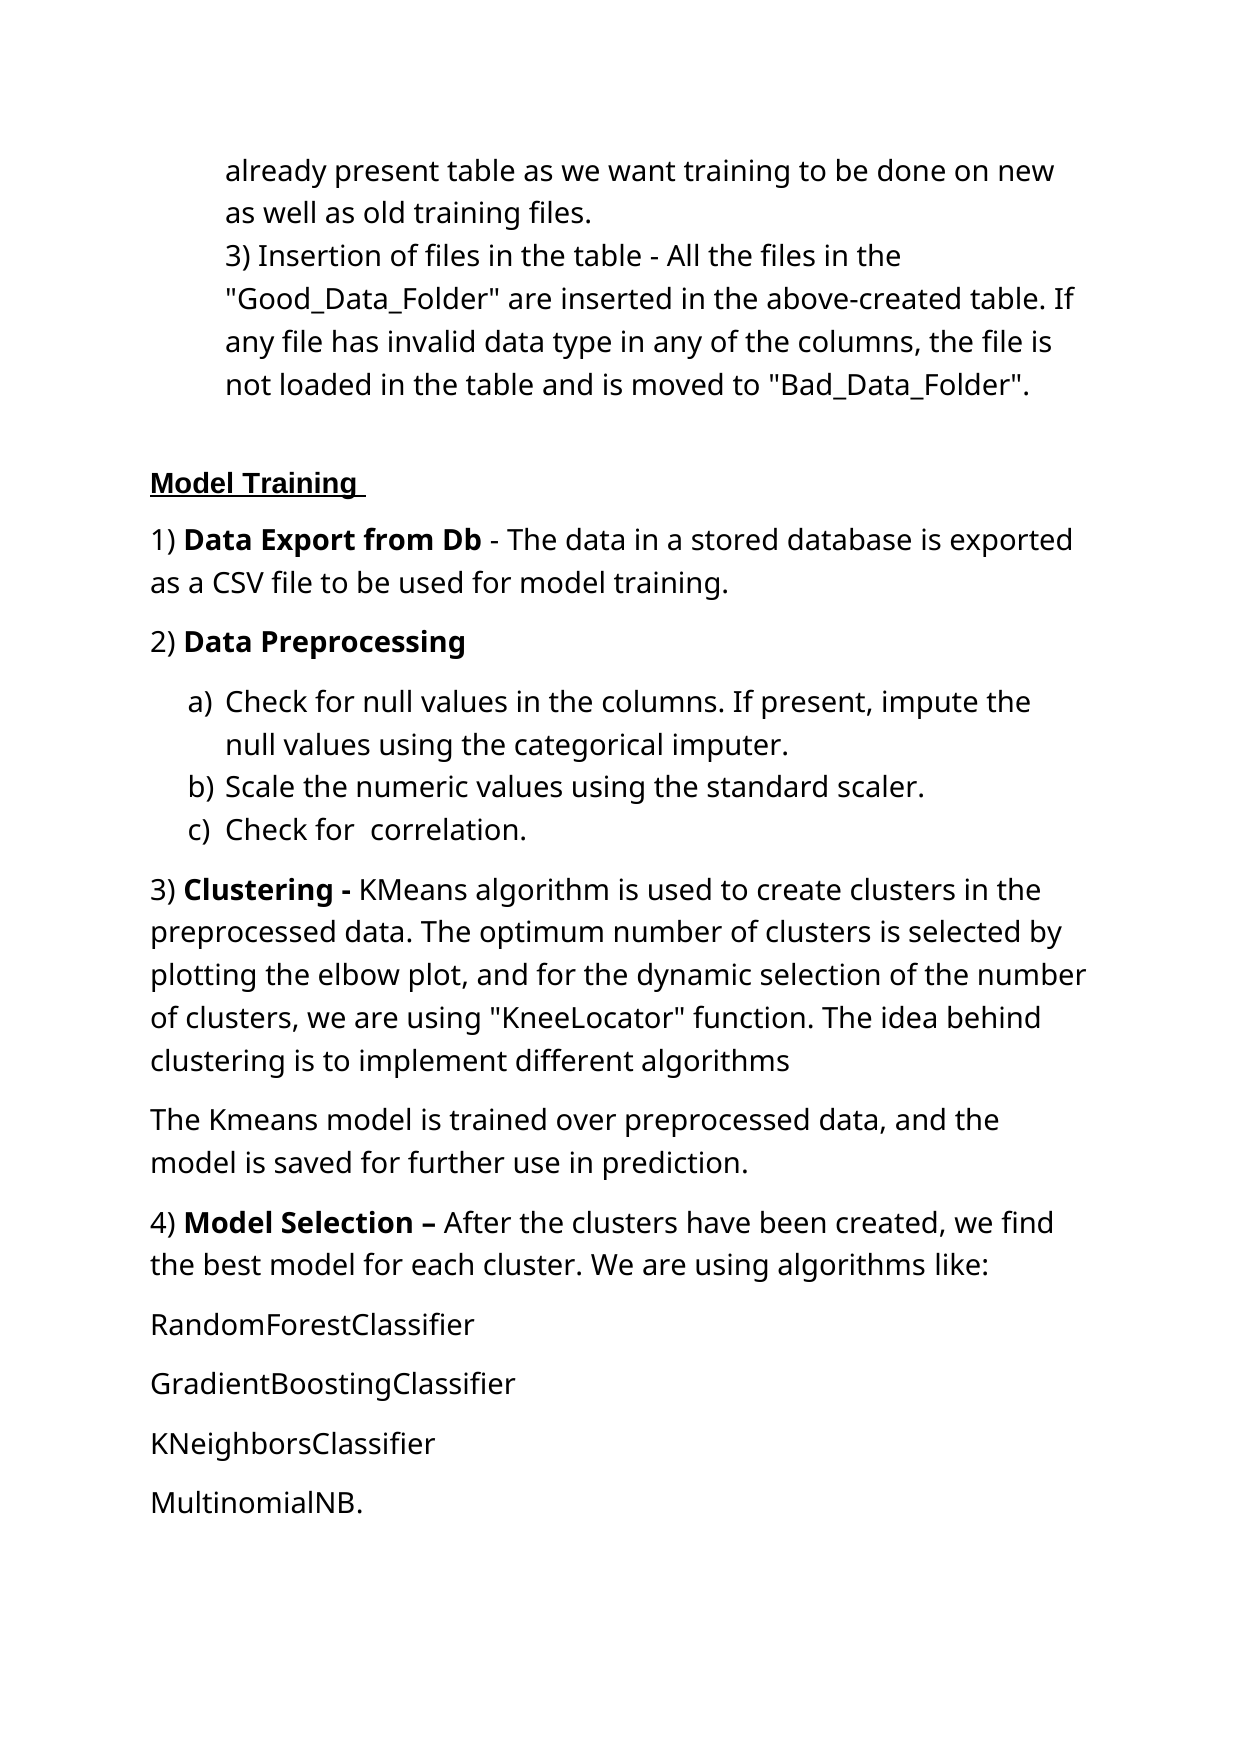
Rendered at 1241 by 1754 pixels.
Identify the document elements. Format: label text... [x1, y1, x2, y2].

text The Kmeans model is trained over preprocessed data, and the model is saved for further use in prediction. [150, 1099, 1090, 1182]
text KNeighborsClassifier [150, 1423, 1090, 1463]
text GradientBoostingClassifier [150, 1364, 1090, 1403]
text 2) Data Preprocessing [150, 621, 1090, 661]
list Check for correlation. [187, 809, 1090, 849]
text 1) Data Export from Db - The data in a stored database is exported as a CSV file to be used for model training. [150, 519, 1090, 602]
list Model Selection – After the clusters have been created, we find the best model for each cluster. We are using algorithms like: [150, 1202, 1090, 1284]
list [225, 150, 1090, 232]
list Check for null values in the columns. If present, impute the null values using the categorical imputer. [187, 681, 1090, 763]
list 3) Insertion of files in the table - All the files in the "Good_Data_Folder" are inserted in the above-created table. If any file has invalid data type in any of the columns, the file is not loaded in the table and is moved to "Bad_Data_Folder". [225, 236, 1090, 404]
text 3) Clustering - KMeans algorithm is used to create clusters in the preprocessed data. The optimum number of clusters is selected by plotting the elbow plot, and for the dynamic selection of the number of clusters, we are using "KneeLocator" function. The idea behind clustering is to implement different algorithms [150, 869, 1090, 1080]
text MultinomialNB. [150, 1483, 1090, 1522]
list RandomForestClassifier [150, 1304, 1090, 1344]
text Model Training [150, 466, 1090, 500]
list Scale the numeric values using the standard scaler. [187, 767, 1090, 806]
